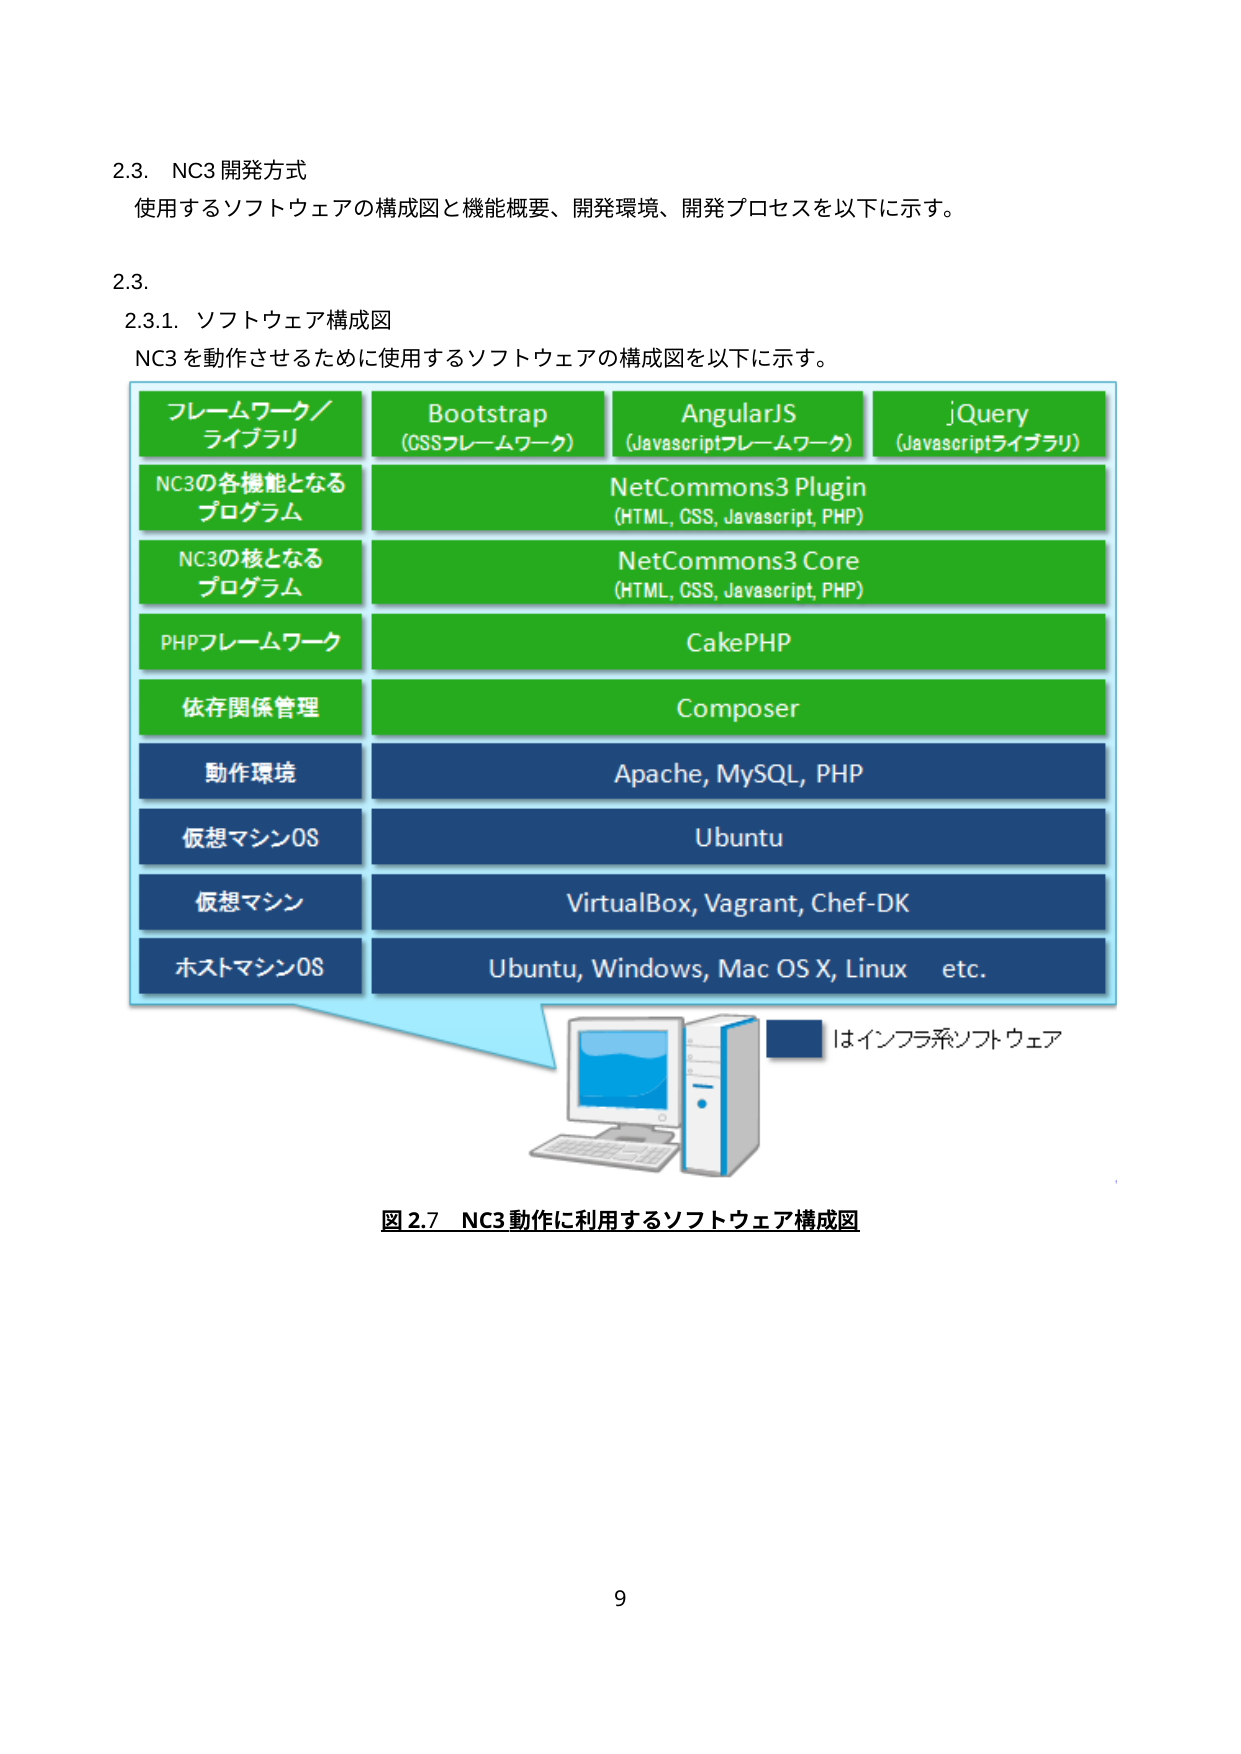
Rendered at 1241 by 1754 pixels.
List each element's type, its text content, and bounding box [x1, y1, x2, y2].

text 図 2 NC3動作に利用するソフトウェア構成図 [112, 1200, 1128, 1238]
subtitle ソフトウェア構成図 [124, 300, 1128, 338]
picture [123, 375, 1117, 1184]
text NC3を動作させるために使用するソフトウェアの構成図を以下に示す。 [112, 338, 1128, 375]
subtitle NC3開発方式 [112, 150, 1128, 188]
text 使用するソフトウェアの構成図と機能概要、開発環境、開発プロセスを以下に示す。 [112, 188, 1128, 225]
